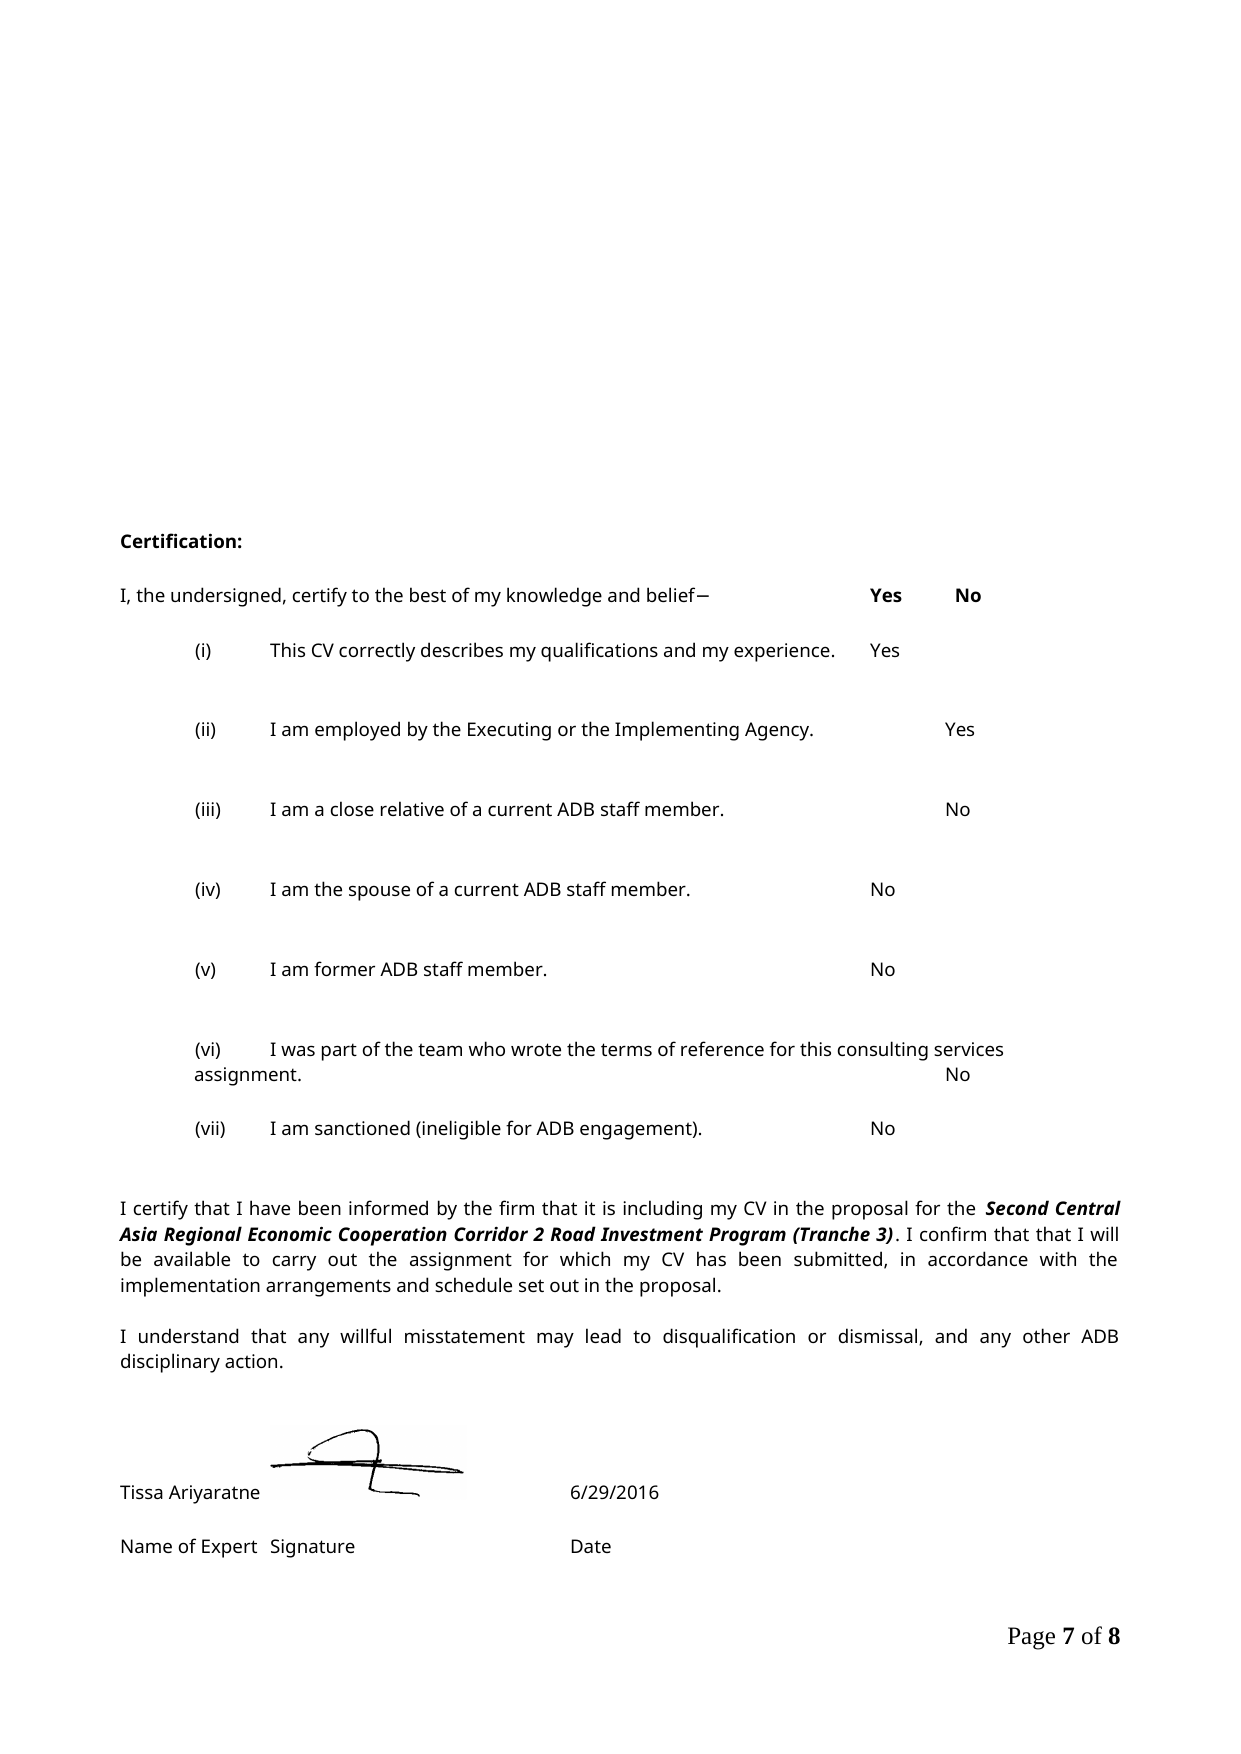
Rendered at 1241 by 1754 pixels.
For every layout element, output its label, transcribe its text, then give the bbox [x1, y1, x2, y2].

text Certification: [120, 528, 1120, 554]
text (ii) I am employed by the Executing or the Implementing Agency. Yes [120, 717, 1120, 768]
text (vi) I was part of the team who wrote the terms of reference for this consulting services assignment. No [164, 1036, 1120, 1087]
text I understand that any willful misstatement may lead to disqualification or dismissal, and any other ADB disciplinary action. [120, 1323, 1120, 1374]
text (v) I am former ADB staff member. No [120, 956, 1120, 1007]
text Tissa Ariyaratne 6/29/2016 [120, 1425, 1120, 1504]
text (iv) I am the spouse of a current ADB staff member. No [120, 876, 1120, 927]
text (i) This CV correctly describes my qualifications and my experience. Yes [120, 637, 1120, 688]
text I certify that I have been informed by the firm that it is including my CV in the proposal for the Second Central Asia Regional Economic Cooperation Corridor 2 Road Investment Program (Tranche 3). I confirm that that I will be available to carry out the assignment for which my CV has been submitted, in accordance with the implementation arrangements and schedule set out in the proposal. [120, 1195, 1120, 1297]
text Name of Expert Signature Date [120, 1533, 1120, 1559]
text (iii) I am a close relative of a current ADB staff member. No [120, 796, 1120, 847]
text (vii) I am sanctioned (ineligible for ADB engagement). No [120, 1116, 1120, 1167]
text I, the undersigned, certify to the best of my knowledge and belief− Yes No [120, 583, 1120, 608]
